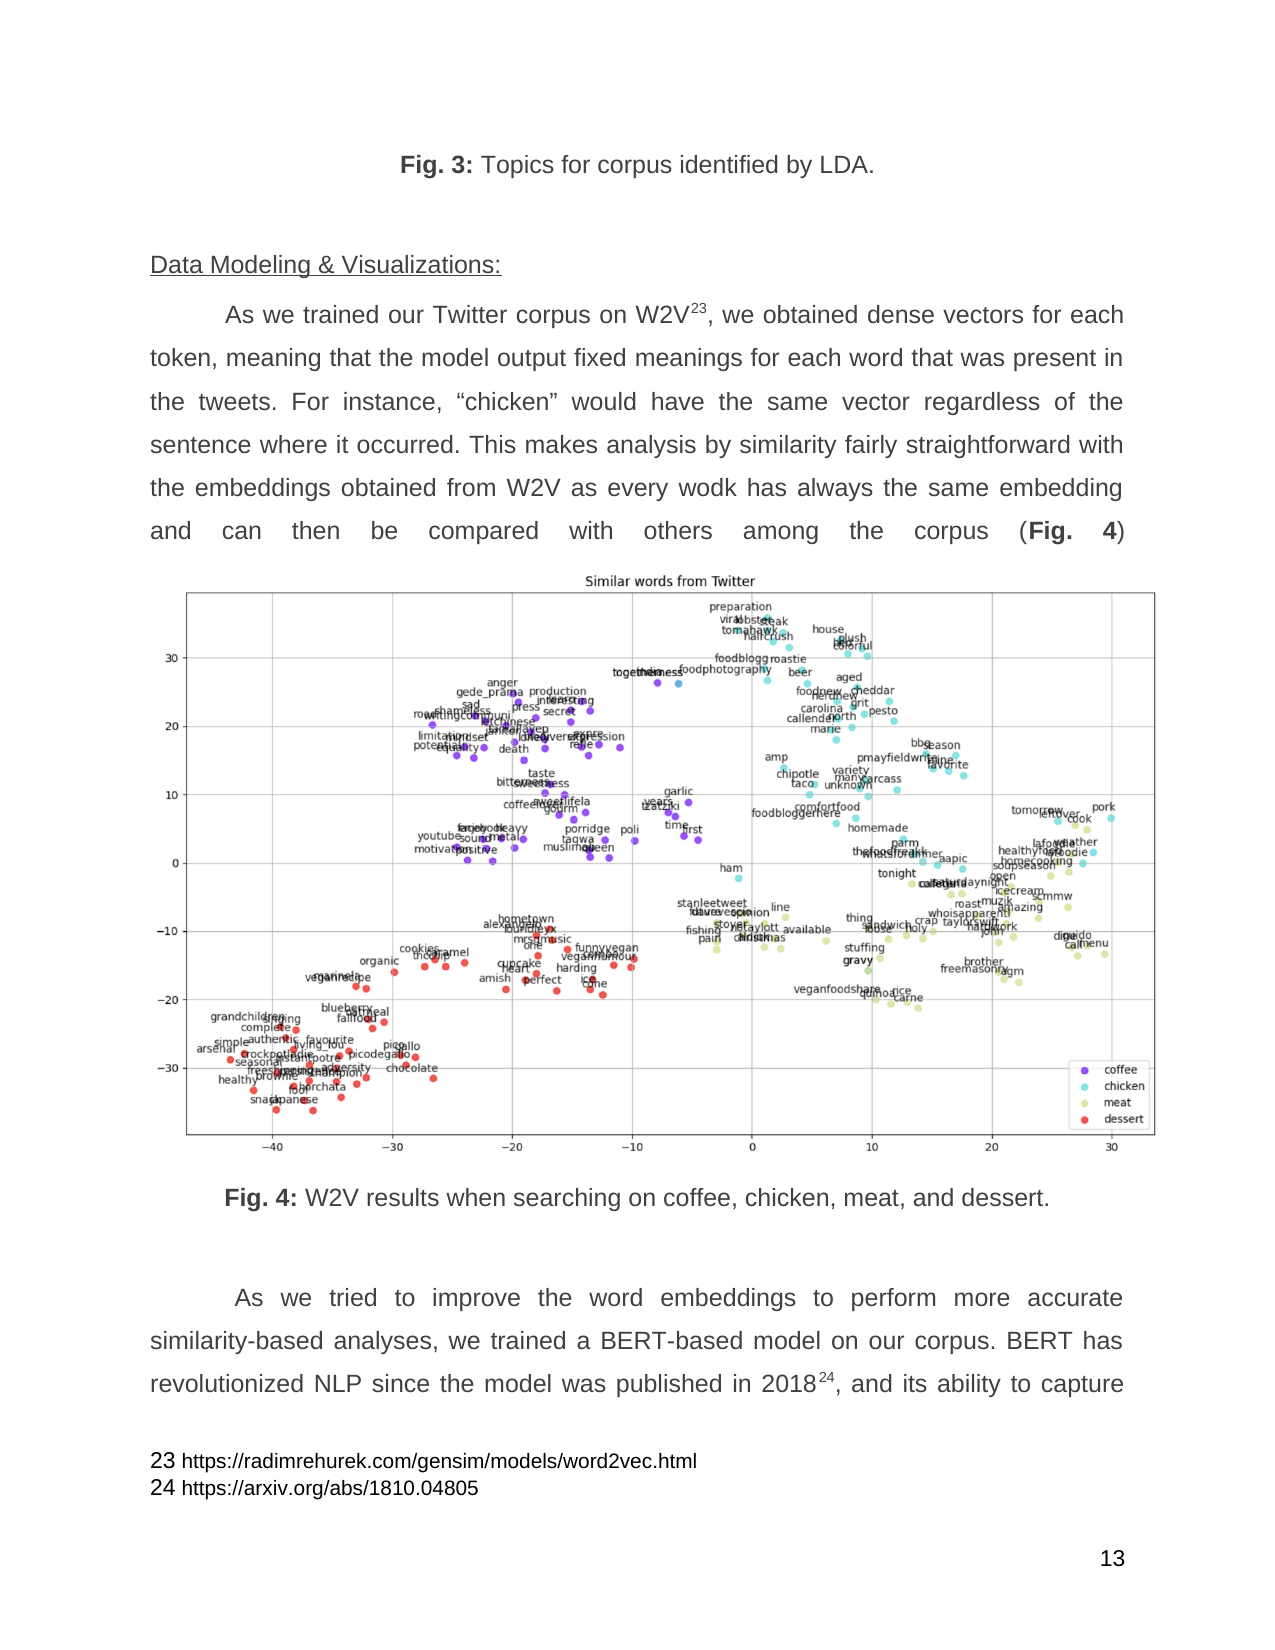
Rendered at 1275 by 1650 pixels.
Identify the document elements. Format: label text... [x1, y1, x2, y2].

text As we trained our Twitter corpus on W2V, we obtained dense vectors for each token, meaning that the model output fixed meanings for each word that was present in the tweets. For instance, “chicken” would have the same vector regardless of the sentence where it occurred. This makes analysis by similarity fairly straightforward with the embeddings obtained from W2V as every wodk has always the same embedding and can then be compared with others among the corpus (Fig. 4) [150, 300, 1125, 557]
picture [150, 557, 1168, 1163]
text Data Modeling & Visualizations: [150, 250, 1125, 279]
text Fig. 3: Topics for corpus identified by LDA. [150, 150, 1125, 179]
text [150, 1283, 1125, 1398]
text Fig. 4: W2V results when searching on coffee, chicken, meat, and dessert. [150, 1183, 1125, 1211]
